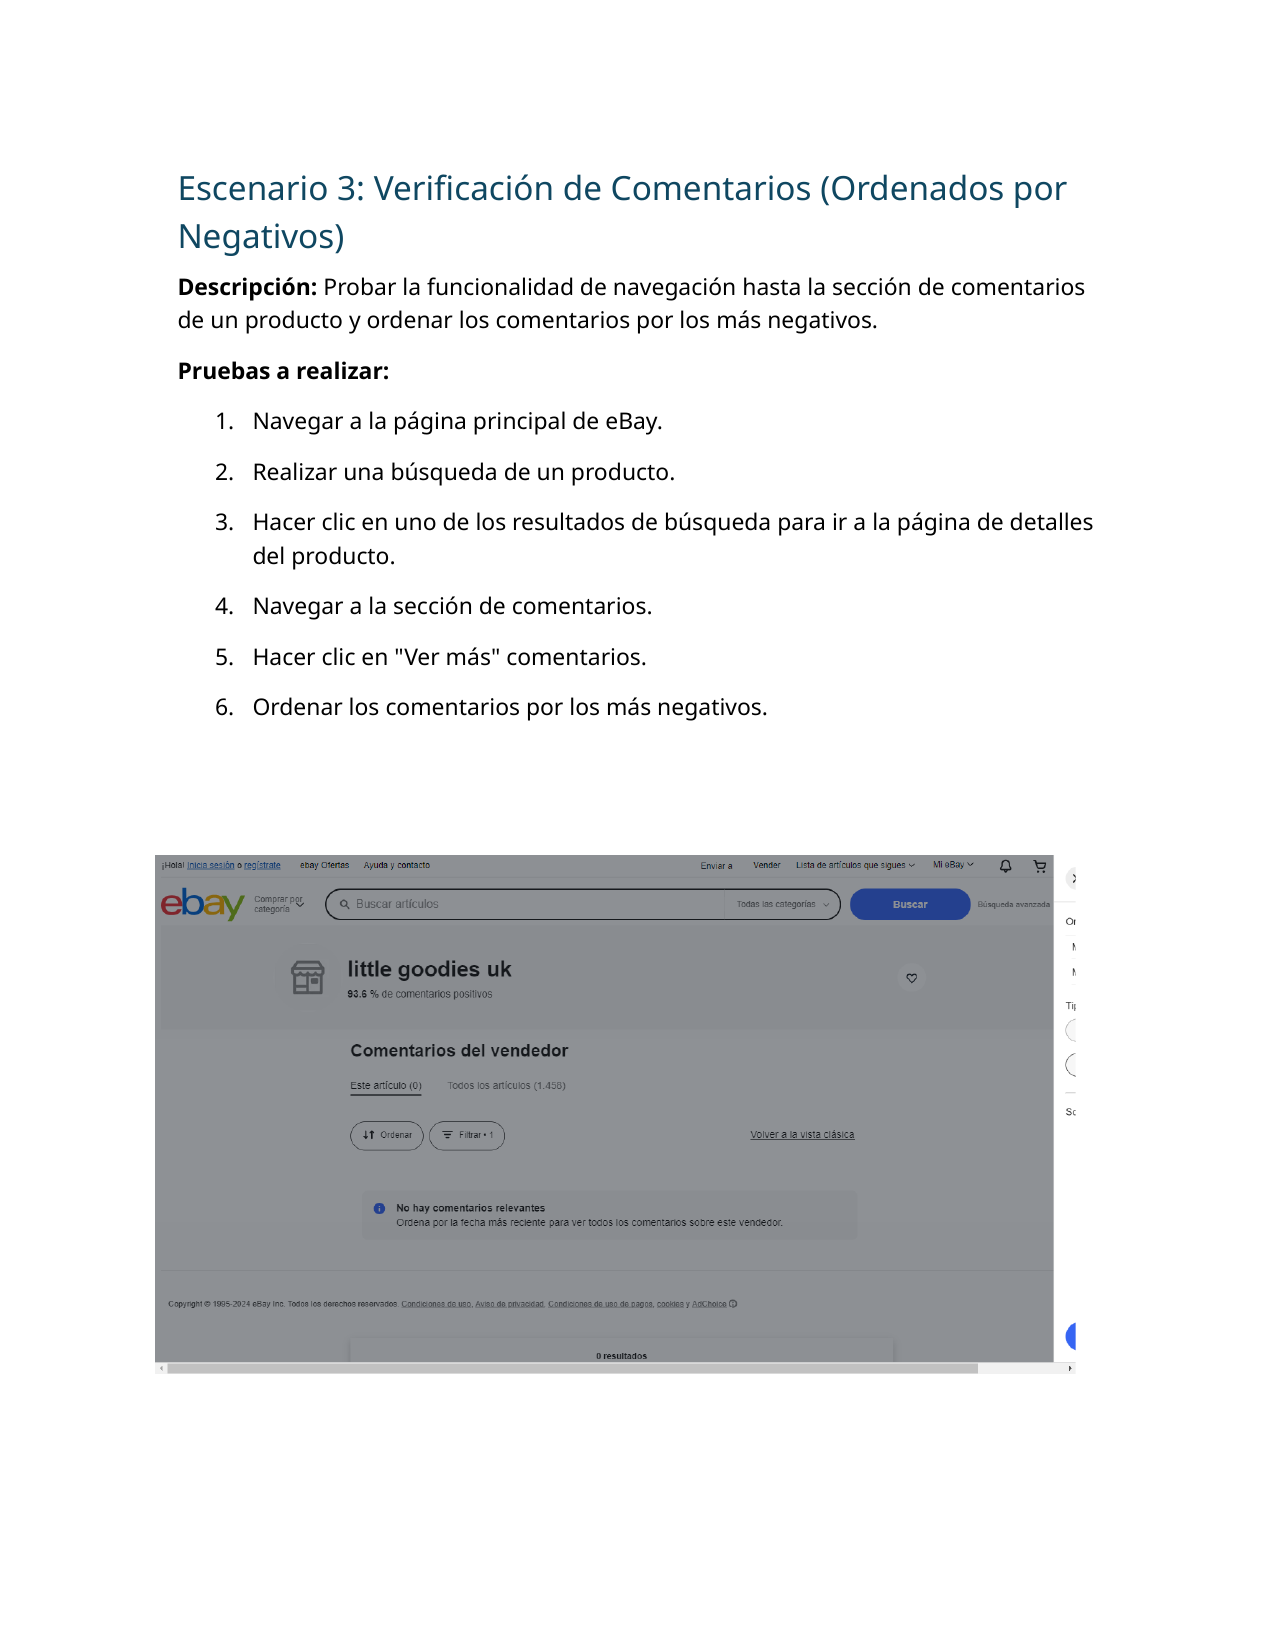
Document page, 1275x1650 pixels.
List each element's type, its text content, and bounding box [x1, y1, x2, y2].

list Realizar una búsqueda de un producto. [215, 456, 1098, 487]
text Descripción: Probar la funcionalidad de navegación hasta la sección de comentarios de un producto y ordenar los comentarios por los más negativos. [177, 271, 1098, 336]
list Navegar a la sección de comentarios. [215, 590, 1098, 621]
list Navegar a la página principal de eBay. [215, 405, 1098, 436]
list Hacer clic en "Ver más" comentarios. [215, 641, 1098, 672]
text Pruebas a realizar: [177, 355, 1098, 386]
list Hacer clic en uno de los resultados de búsqueda para ir a la página de detalles del producto. [215, 506, 1098, 571]
subtitle Escenario 3: Verificación de Comentarios (Ordenados por Negativos) [177, 164, 1098, 259]
list Ordenar los comentarios por los más negativos. [215, 691, 1098, 722]
picture [155, 855, 1076, 1374]
